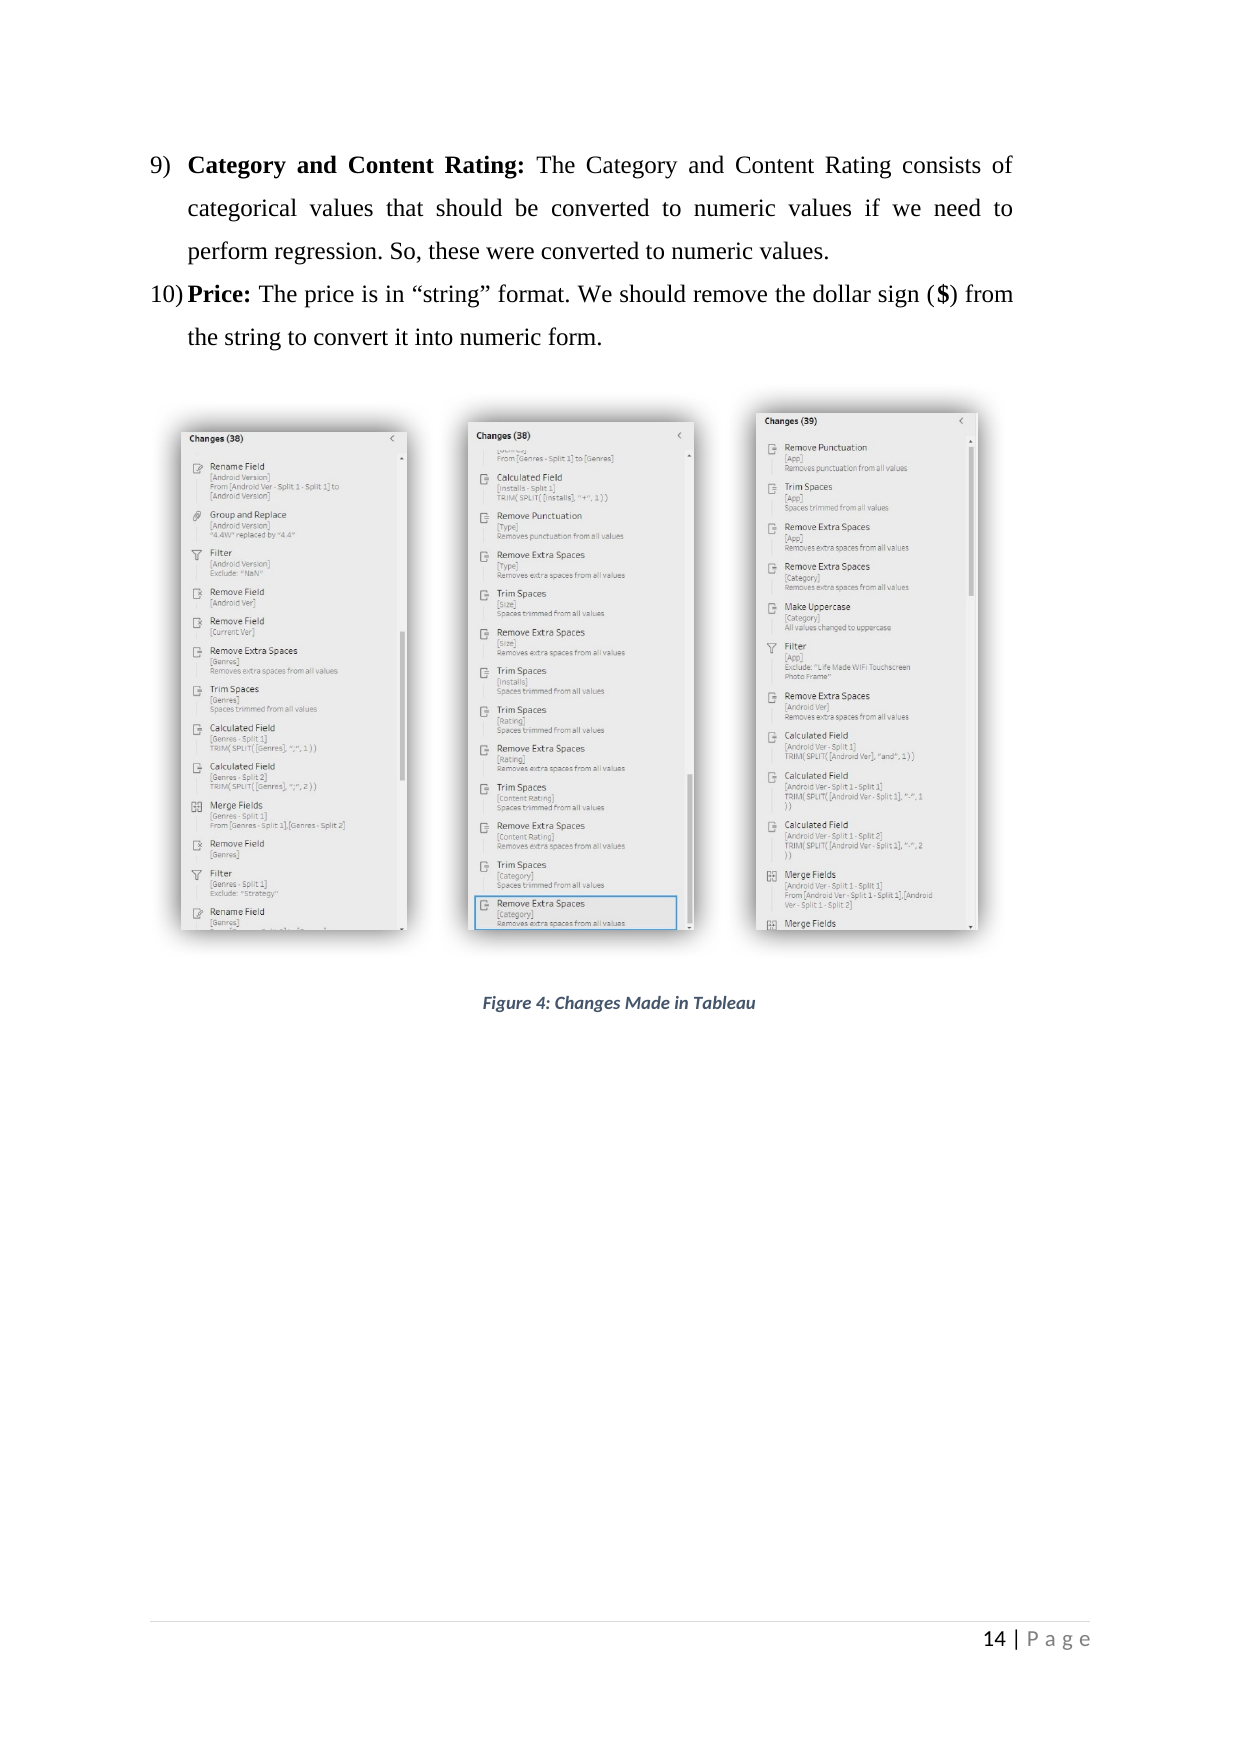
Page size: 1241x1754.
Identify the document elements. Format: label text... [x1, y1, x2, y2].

list Price: The price is in “string” format. We should remove the dollar sign ($) from the string to convert it into numeric form. [150, 279, 1013, 351]
picture [756, 413, 978, 930]
picture [468, 422, 694, 930]
picture [181, 432, 407, 930]
list Category and Content Rating: The Category and Content Rating consists of categorical values that should be converted to numeric values if we need to perform regression. So, these were converted to numeric values. [150, 150, 1013, 265]
text Figure 4: Changes Made in Tableau [150, 991, 1090, 1014]
